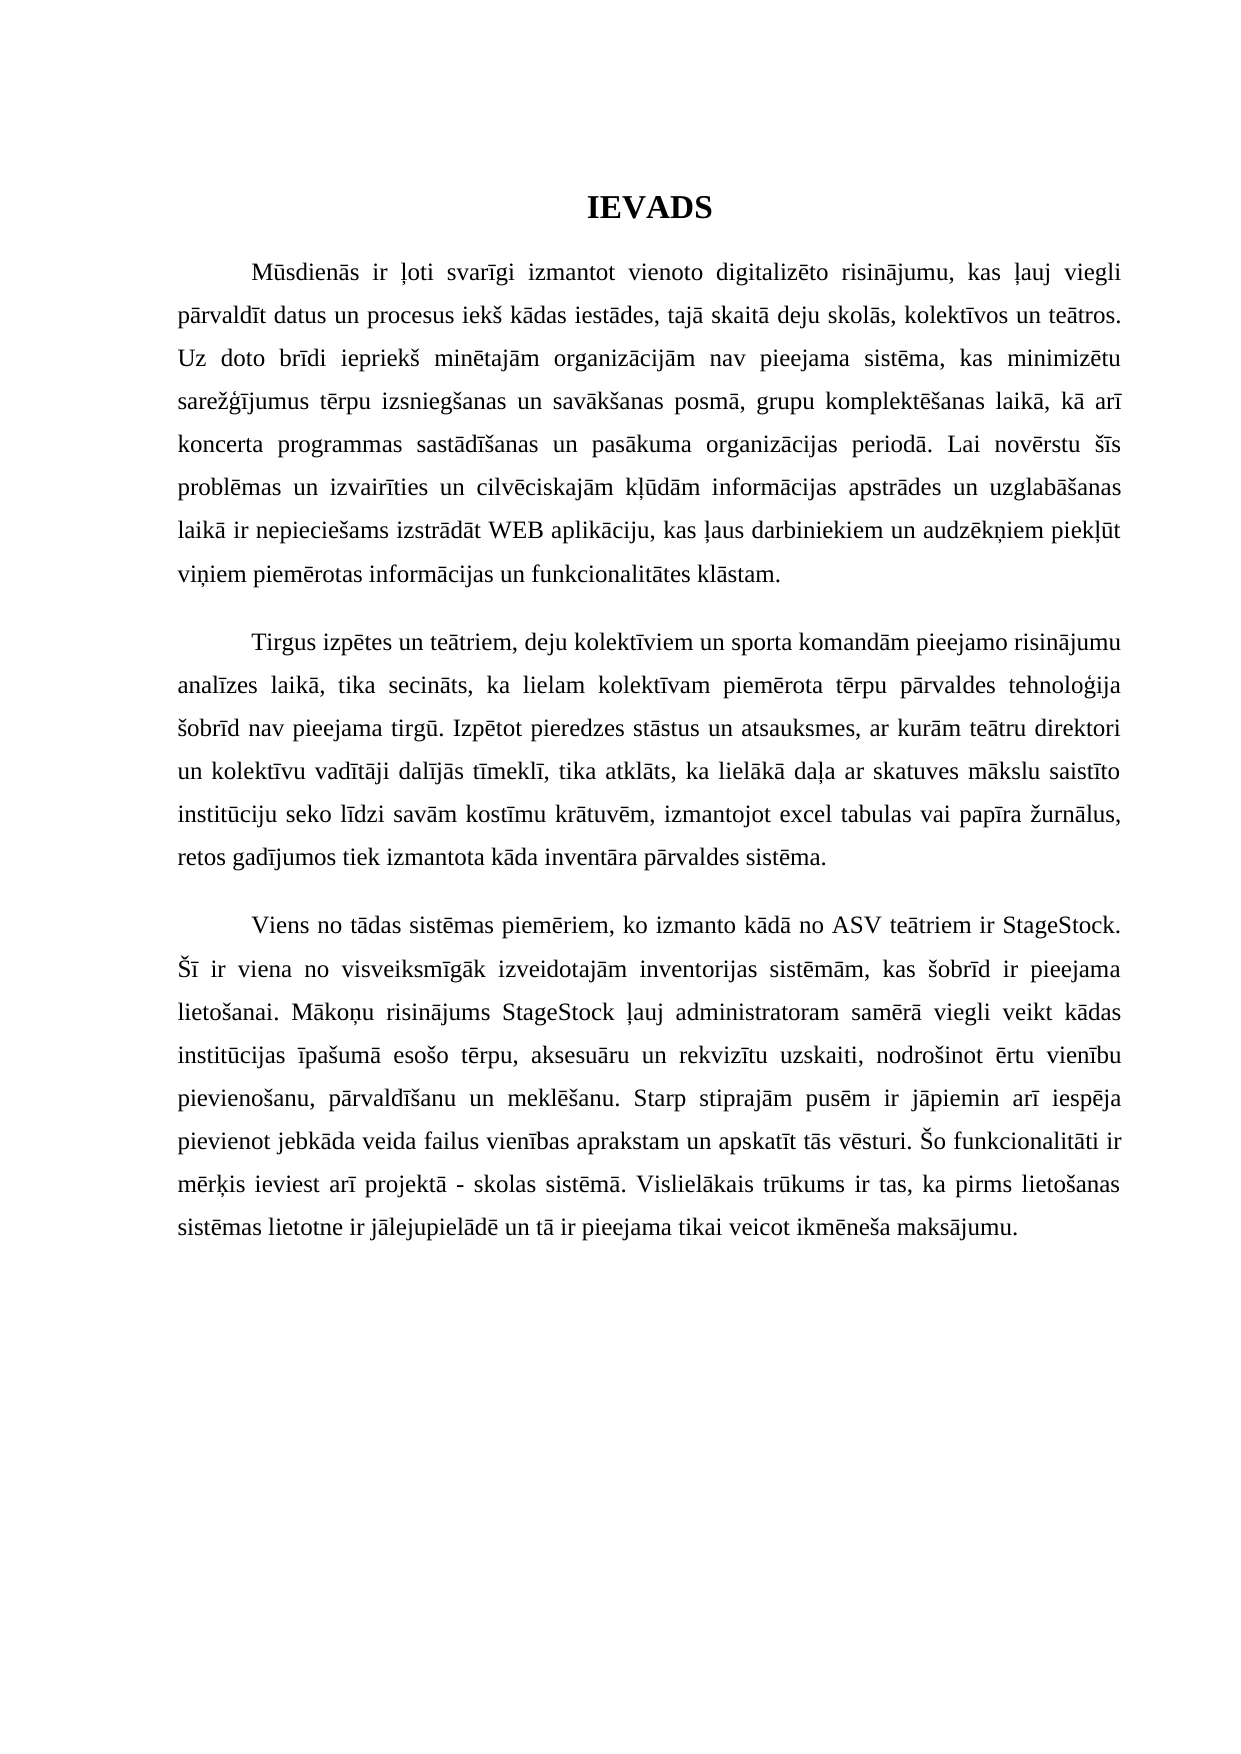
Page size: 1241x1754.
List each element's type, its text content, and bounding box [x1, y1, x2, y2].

text Tirgus izpētes un teātriem, deju kolektīviem un sporta komandām pieejamo risinājumu analīzes laikā, tika secināts, ka lielam kolektīvam piemērota tērpu pārvaldes tehnoloģija šobrīd nav pieejama tirgū. Izpētot pieredzes stāstus un atsauksmes, ar kurām teātru direktori un kolektīvu vadītāji dalījās tīmeklī, tika atklāts, ka lielākā daļa ar skatuves mākslu saistīto institūciju seko līdzi savām kostīmu krātuvēm, izmantojot excel tabulas vai papīra žurnālus, retos gadījumos tiek izmantota kāda inventāra pārvaldes sistēma. [177, 627, 1122, 871]
text IEVADS [177, 187, 1122, 226]
text Viens no tādas sistēmas piemēriem, ko izmanto kādā no ASV teātriem ir StageStock. Šī ir viena no visveiksmīgāk izveidotajām inventorijas sistēmām, kas šobrīd ir pieejama lietošanai. Mākoņu risinājums StageStock ļauj administratoram samērā viegli veikt kādas institūcijas īpašumā esošo tērpu, aksesuāru un rekvizītu uzskaiti, nodrošinot ērtu vienību pievienošanu, pārvaldīšanu un meklēšanu. Starp stiprajām pusēm ir jāpiemin arī iespēja pievienot jebkāda veida failus vienības aprakstam un apskatīt tās vēsturi. Šo funkcionalitāti ir mērķis ieviest arī projektā - skolas sistēmā. Vislielākais trūkums ir tas, ka pirms lietošanas sistēmas lietotne ir jālejupielādē un tā ir pieejama tikai veicot ikmēneša maksājumu. [177, 911, 1122, 1241]
text Mūsdienās ir ļoti svarīgi izmantot vienoto digitalizēto risinājumu, kas ļauj viegli pārvaldīt datus un procesus iekš kādas iestādes, tajā skaitā deju skolās, kolektīvos un teātros. Uz doto brīdi iepriekš minētajām organizācijām nav pieejama sistēma, kas minimizētu sarežģījumus tērpu izsniegšanas un savākšanas posmā, grupu komplektēšanas laikā, kā arī koncerta programmas sastādīšanas un pasākuma organizācijas periodā. Lai novērstu šīs problēmas un izvairīties un cilvēciskajām kļūdām informācijas apstrādes un uzglabāšanas laikā ir nepieciešams izstrādāt WEB aplikāciju, kas ļaus darbiniekiem un audzēkņiem piekļūt viņiem piemērotas informācijas un funkcionalitātes klāstam. [177, 257, 1122, 587]
